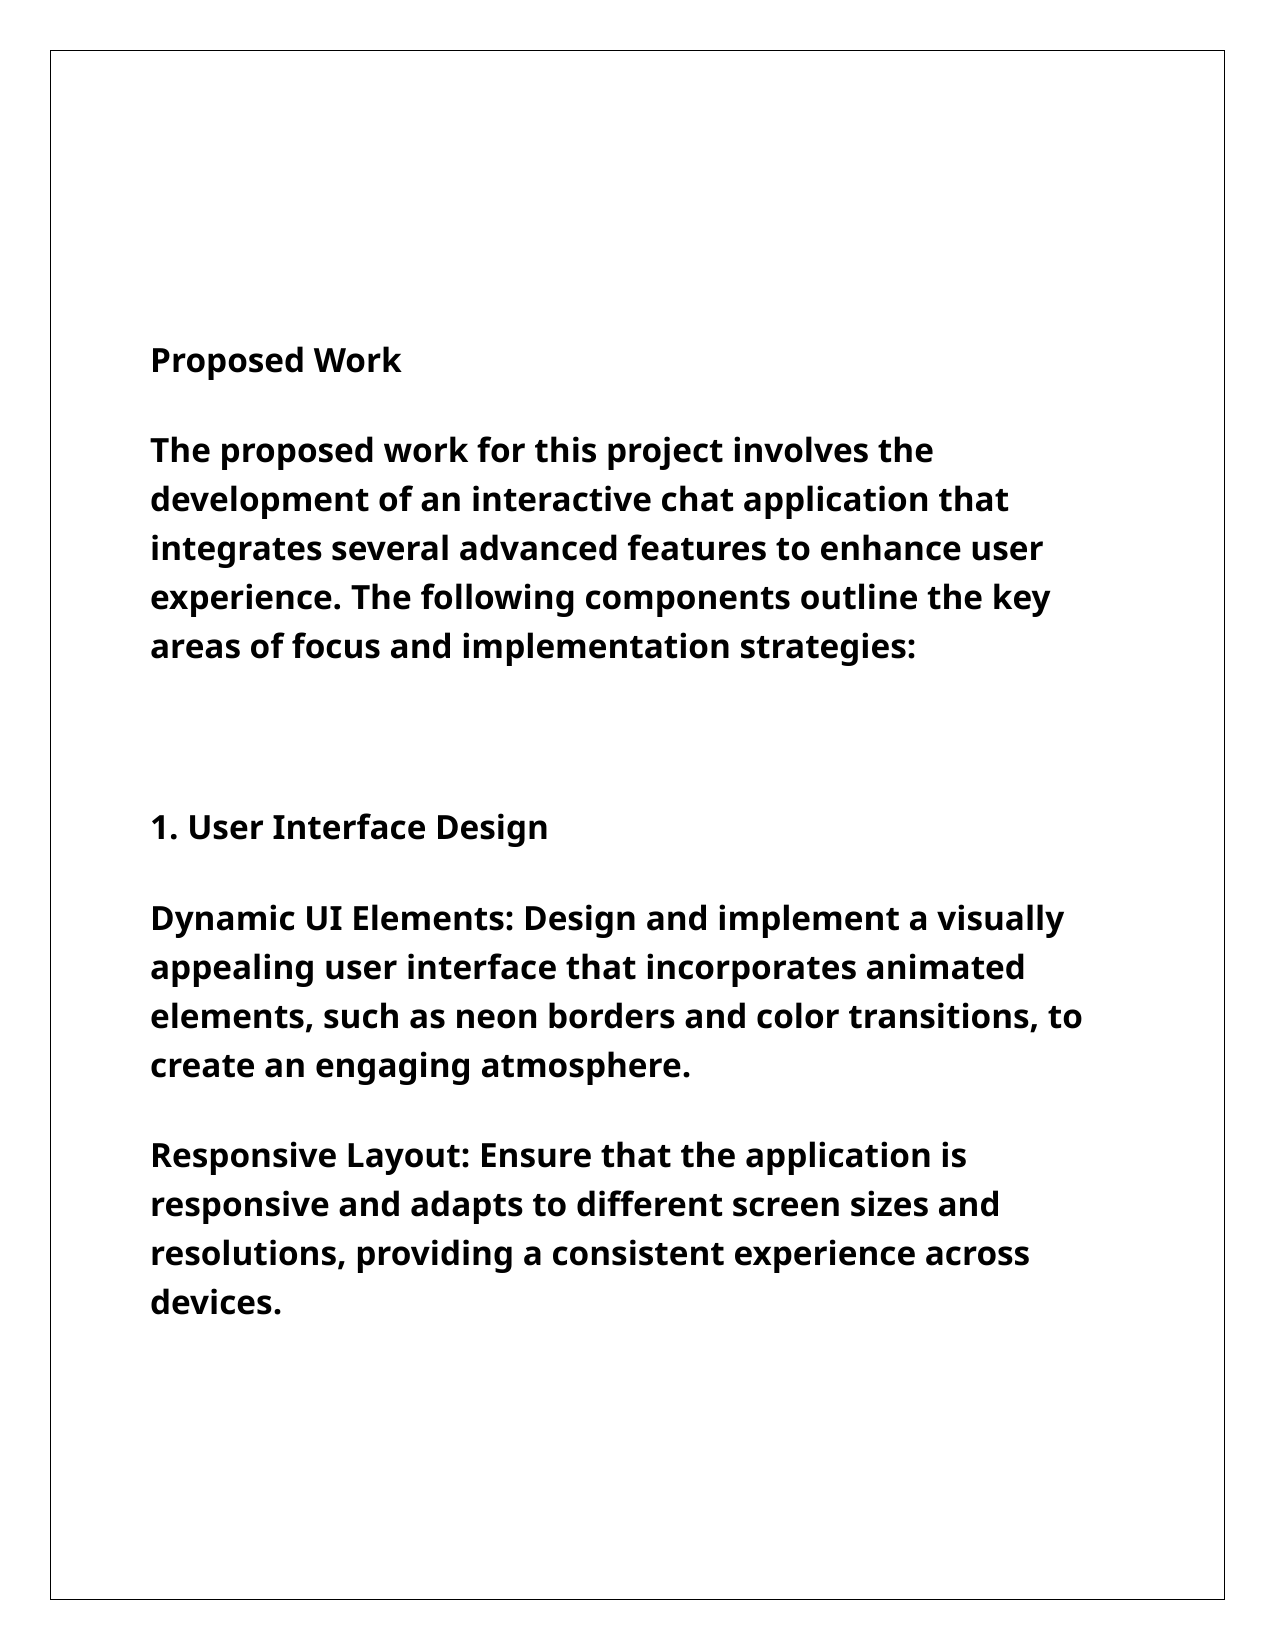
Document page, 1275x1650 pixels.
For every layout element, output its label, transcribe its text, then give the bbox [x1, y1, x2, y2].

text Responsive Layout: Ensure that the application is responsive and adapts to different screen sizes and resolutions, providing a consistent experience across devices. [150, 1132, 1125, 1324]
text 1. User Interface Design [150, 804, 1125, 849]
text The proposed work for this project involves the development of an interactive chat application that integrates several advanced features to enhance user experience. The following components outline the key areas of focus and implementation strategies: [150, 427, 1125, 668]
text Dynamic UI Elements: Design and implement a visually appealing user interface that incorporates animated elements, such as neon borders and color transitions, to create an engaging atmosphere. [150, 895, 1125, 1087]
text Proposed Work [150, 336, 1125, 382]
